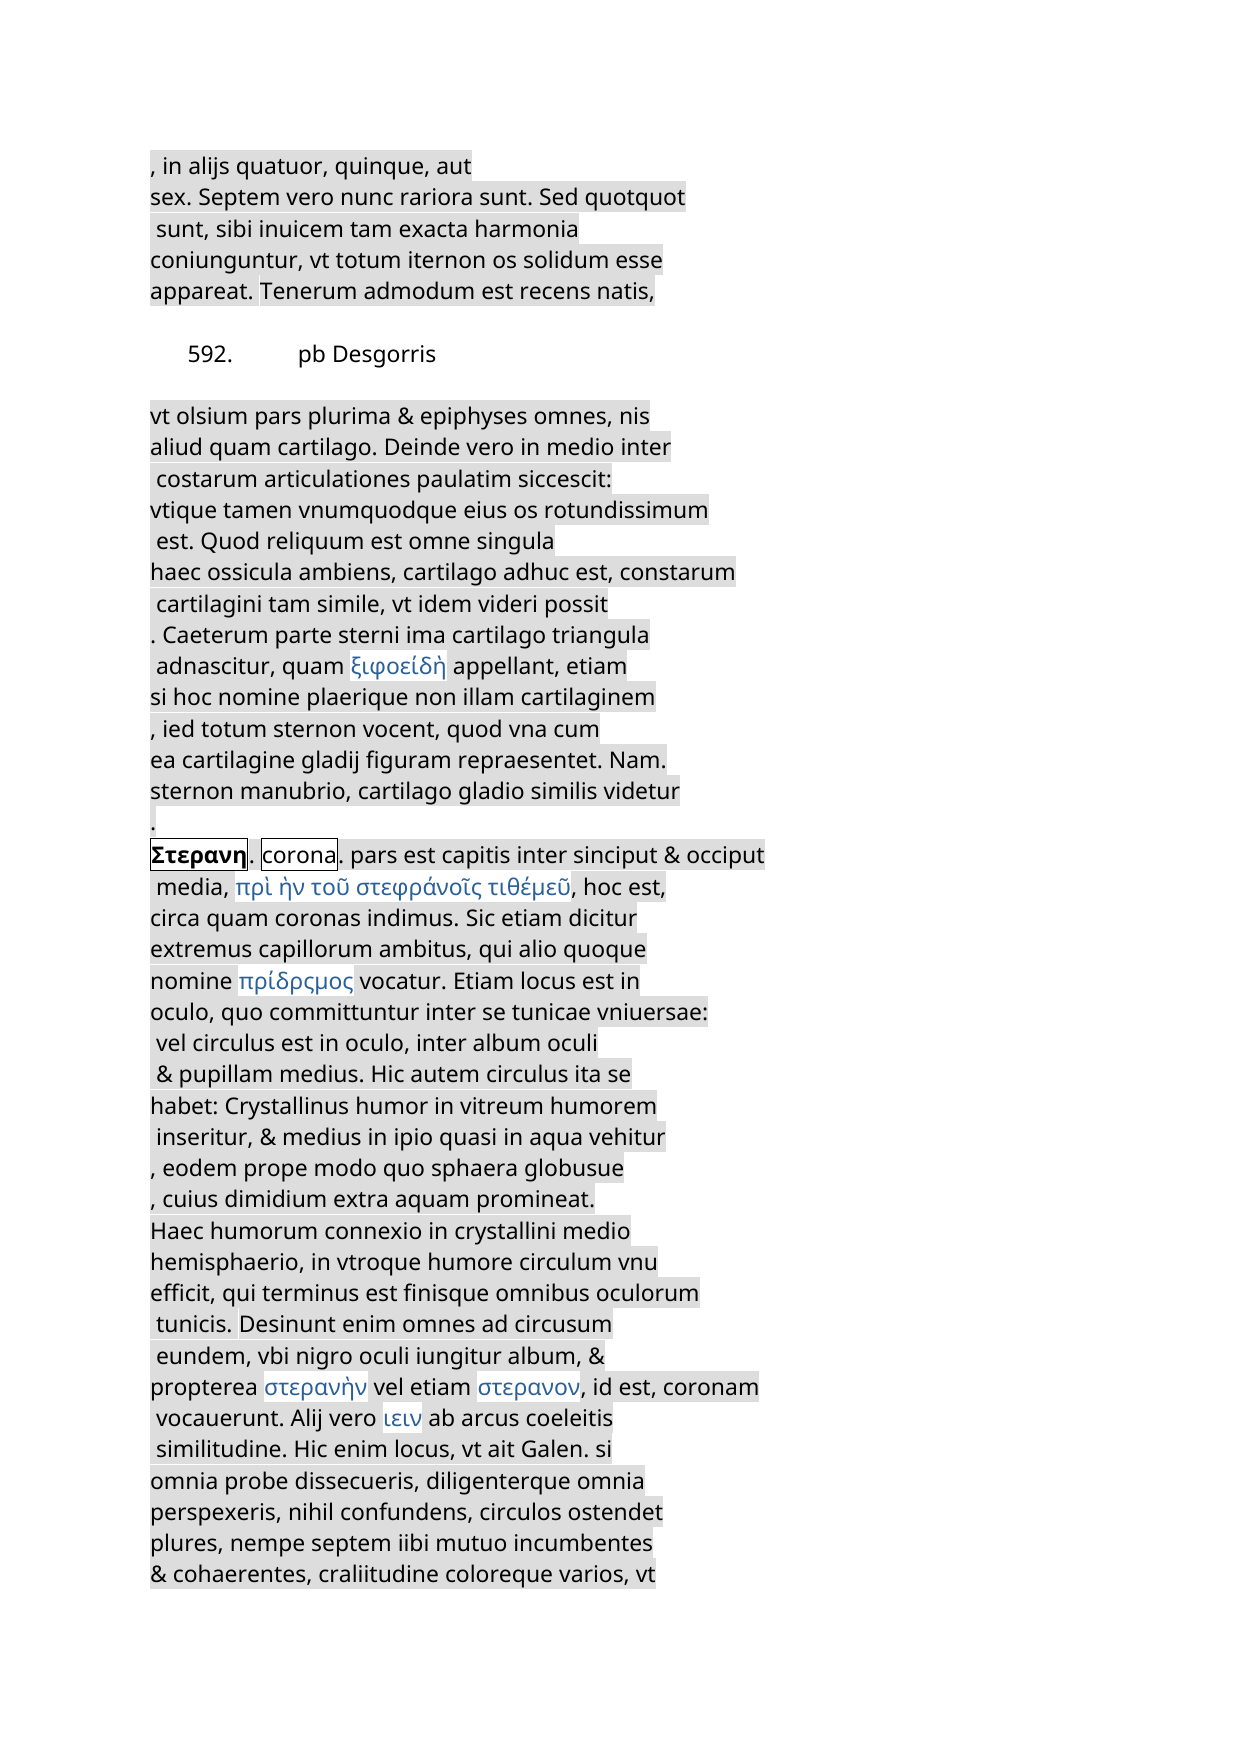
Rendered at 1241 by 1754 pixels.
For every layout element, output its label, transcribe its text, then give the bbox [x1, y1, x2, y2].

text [150, 369, 1090, 1589]
text pb Desgorris [187, 337, 1090, 369]
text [150, 150, 1090, 337]
